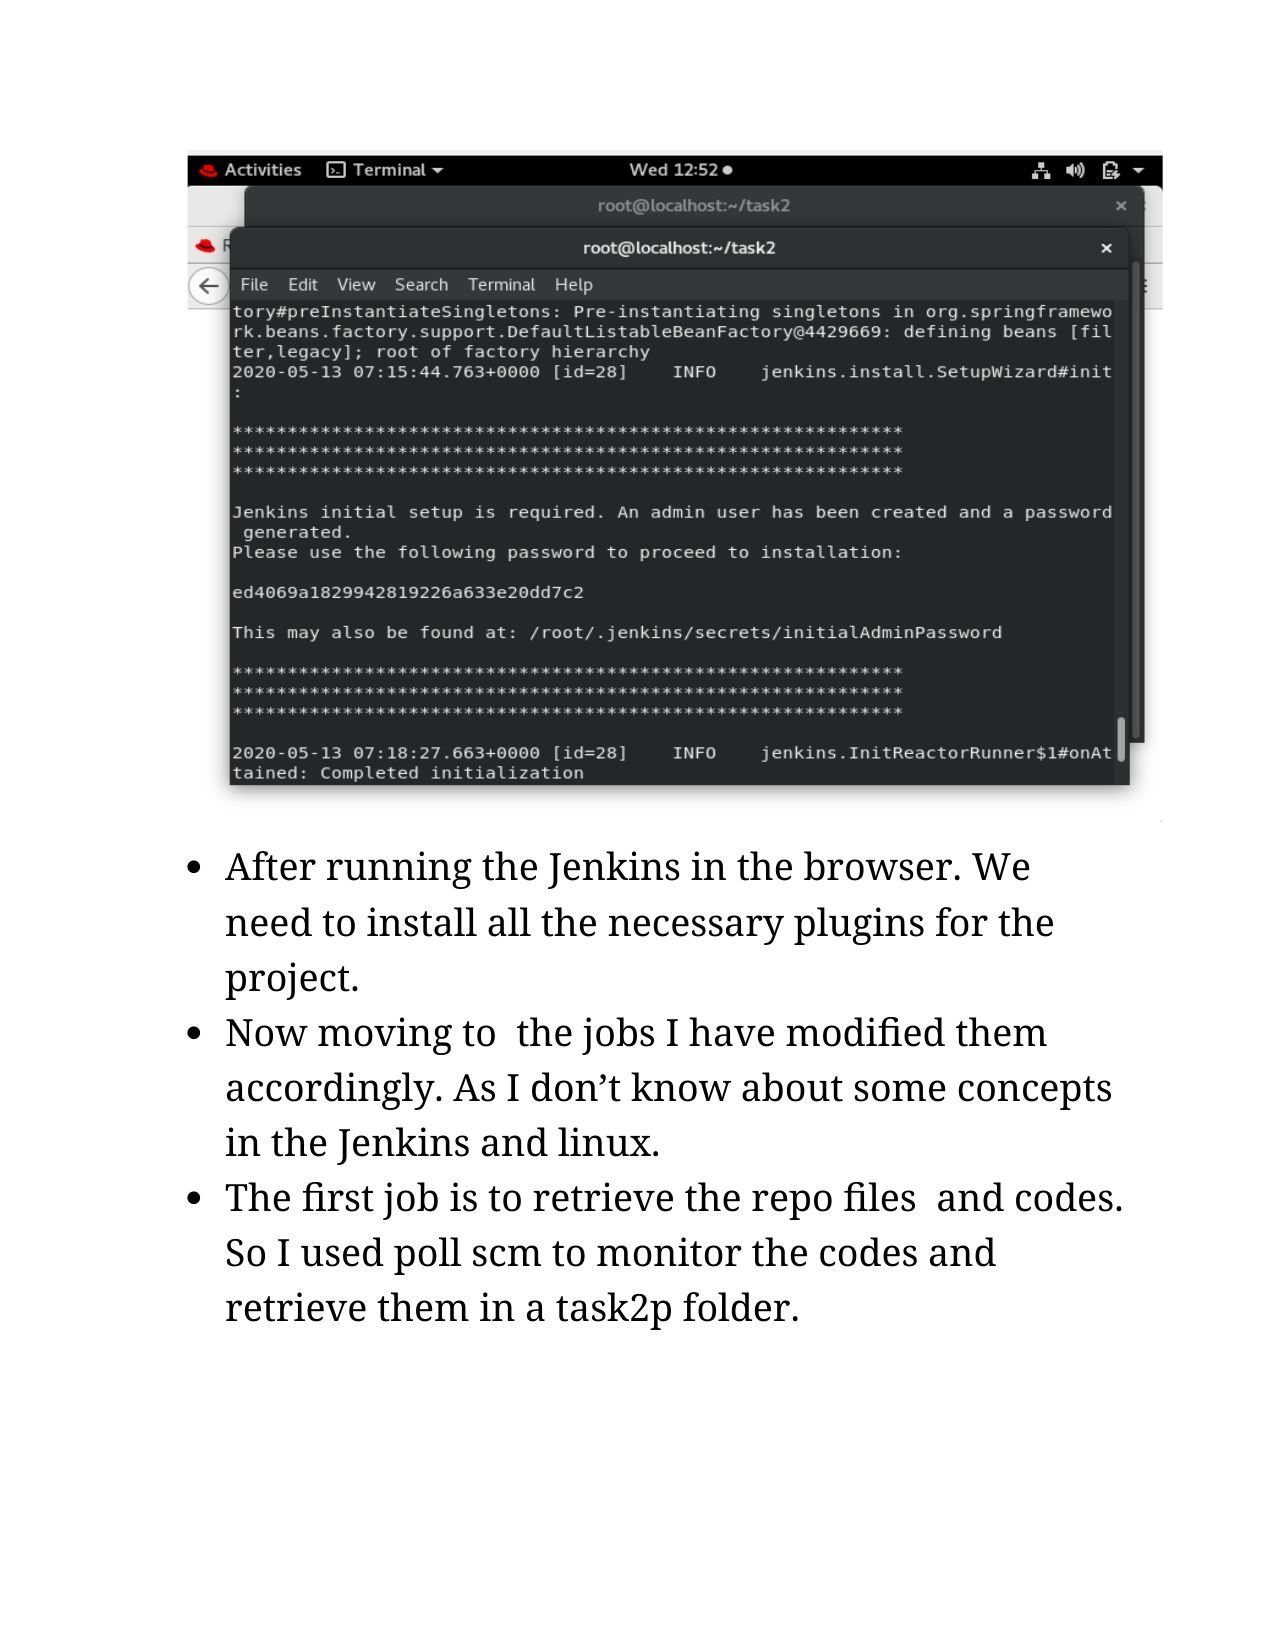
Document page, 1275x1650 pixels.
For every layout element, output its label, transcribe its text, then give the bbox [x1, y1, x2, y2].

list Now moving to the jobs I have modified them accordingly. As I don’t know about some concepts in the Jenkins and linux. [187, 1006, 1125, 1167]
picture [187, 150, 1163, 822]
list The first job is to retrieve the repo files and codes. So I used poll scm to monitor the codes and retrieve them in a task2p folder. [187, 1171, 1125, 1333]
list After running the Jenkins in the browser. We need to install all the necessary plugins for the project. [187, 841, 1125, 1002]
